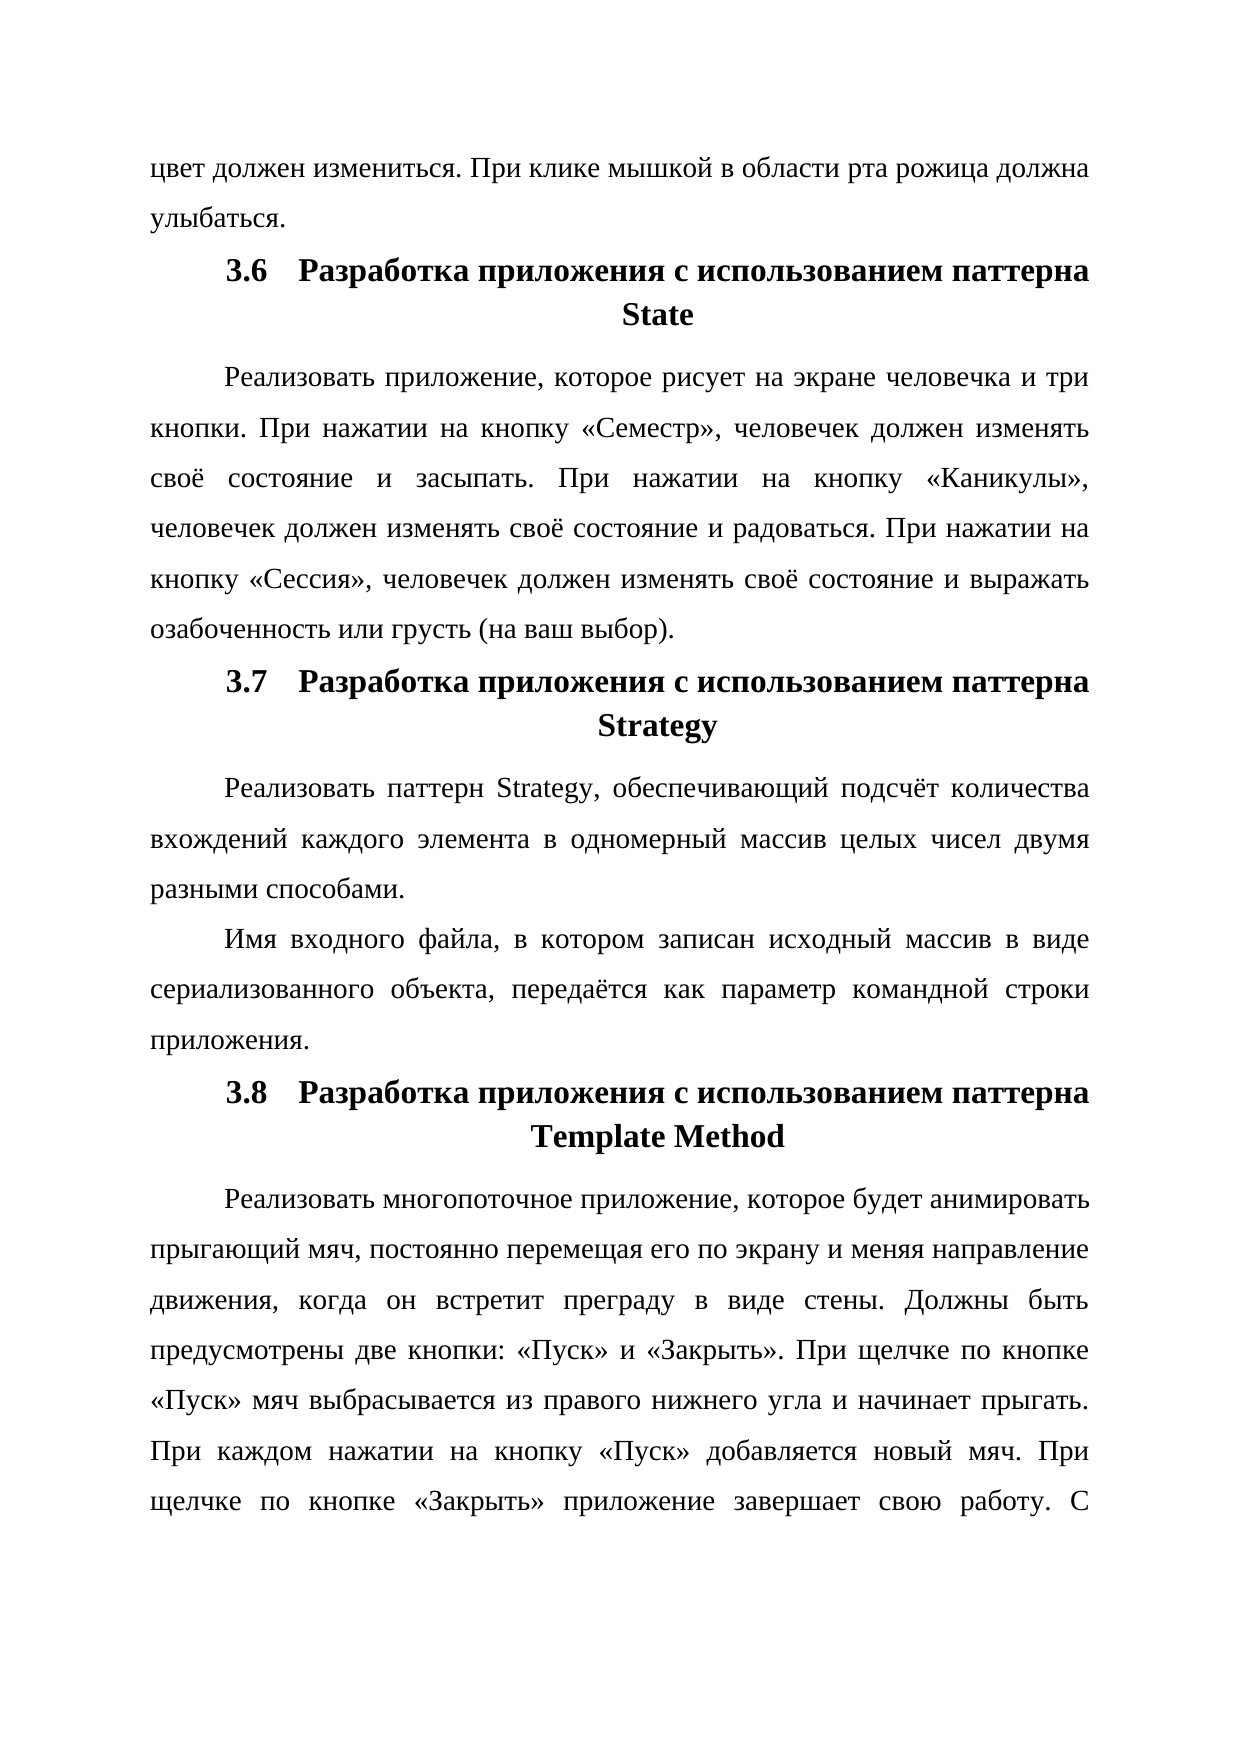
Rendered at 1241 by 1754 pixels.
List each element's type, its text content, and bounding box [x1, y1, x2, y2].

text 3.7 Разработка приложения с использованием паттерна Strategy [225, 661, 1090, 744]
text Реализовать приложение, которое рисует на экране человечка и три кнопки. При нажатии на кнопку «Семестр», человечек должен изменять своё состояние и засыпать. При нажатии на кнопку «Каникулы», человечек должен изменять своё состояние и радоваться. При нажатии на кнопку «Сессия», человечек должен изменять своё состояние и выражать озабоченность или грусть (на ваш выбор). [150, 359, 1090, 645]
text 3.8 Разработка приложения с использованием паттерна Template Method [225, 1072, 1090, 1155]
text Реализовать паттерн Strategy, обеспечивающий подсчёт количества вхождений каждого элемента в одномерный массив целых чисел двумя разными способами. [150, 770, 1090, 904]
text Имя входного файла, в котором записан исходный массив в виде сериализованного объекта, передаётся как параметр командной строки приложения. [150, 921, 1090, 1056]
text 3.6 Разработка приложения с использованием паттерна State [225, 251, 1090, 333]
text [150, 1181, 1090, 1517]
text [150, 150, 1090, 234]
